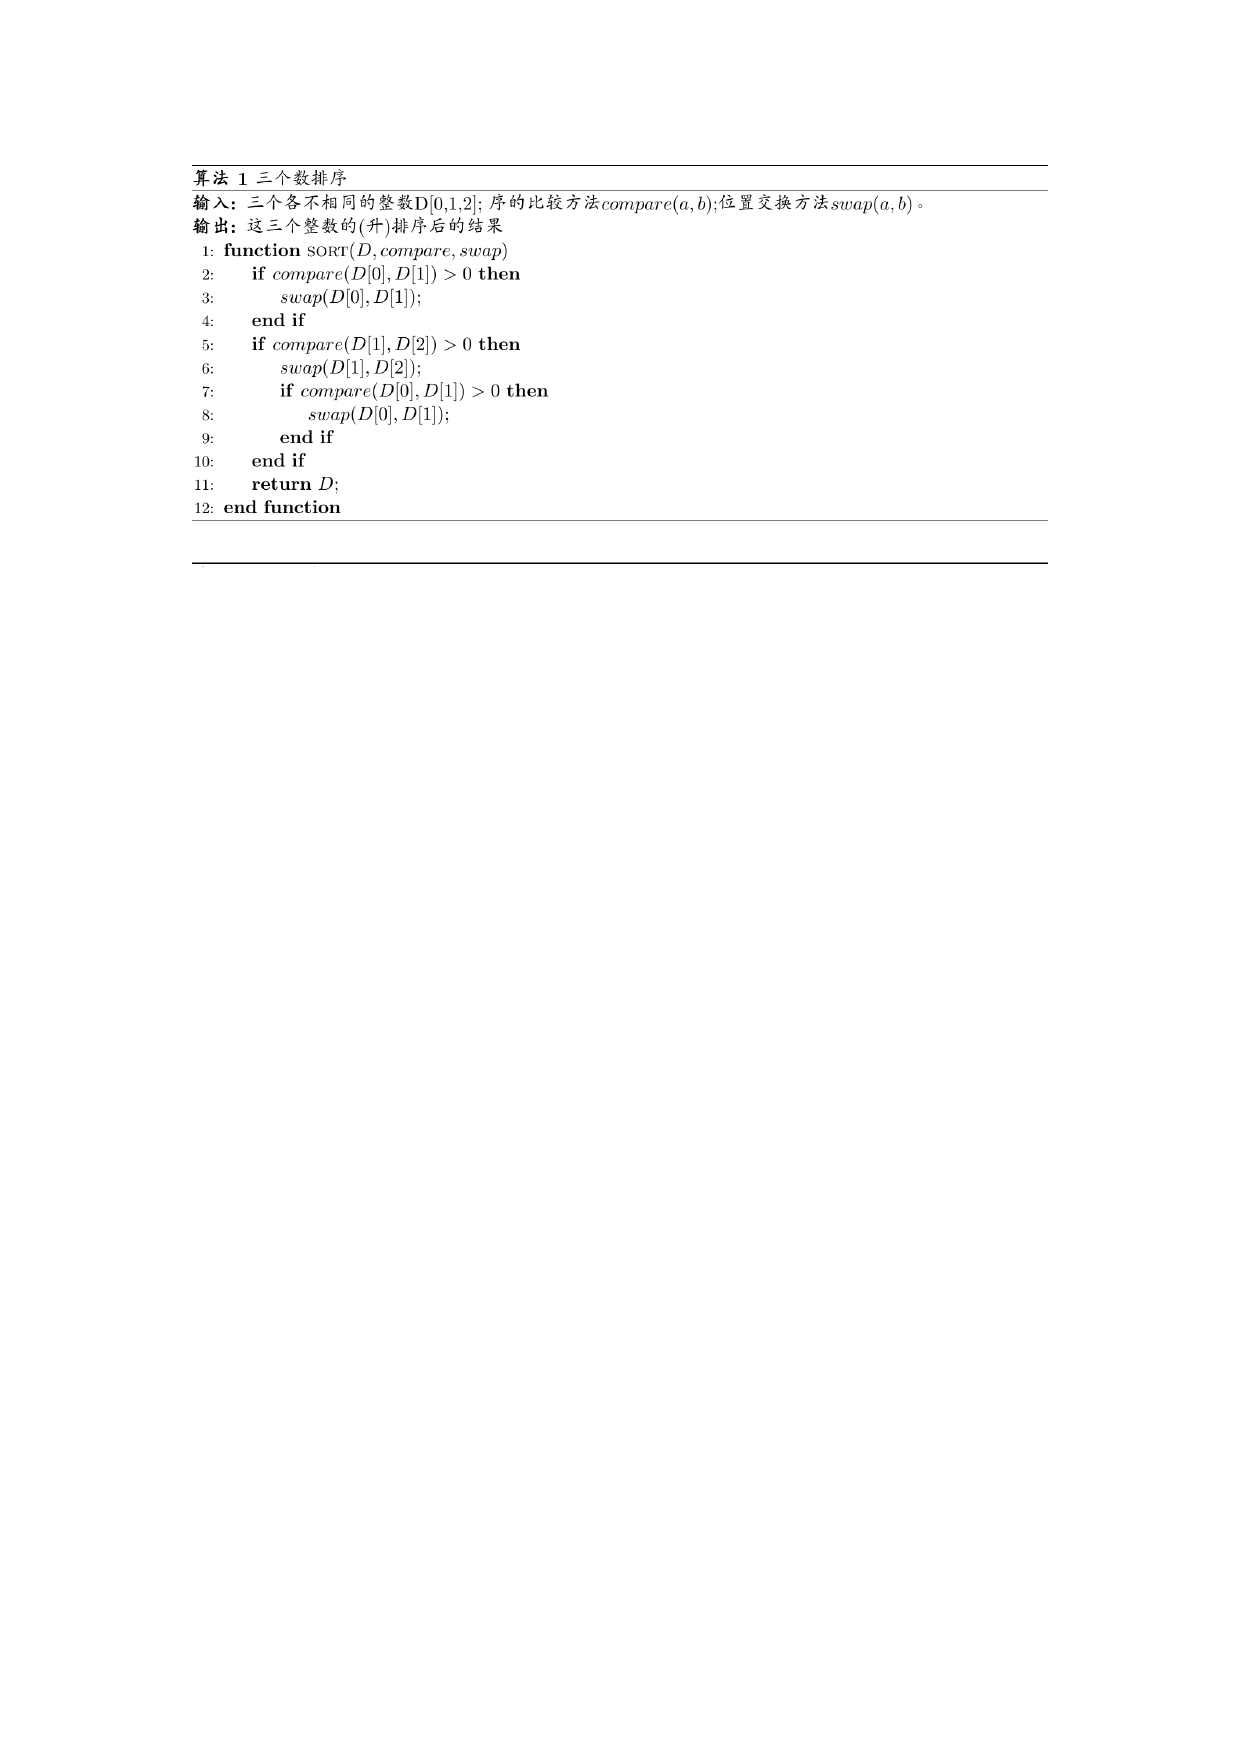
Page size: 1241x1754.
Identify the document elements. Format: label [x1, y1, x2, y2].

picture [187, 162, 1053, 567]
